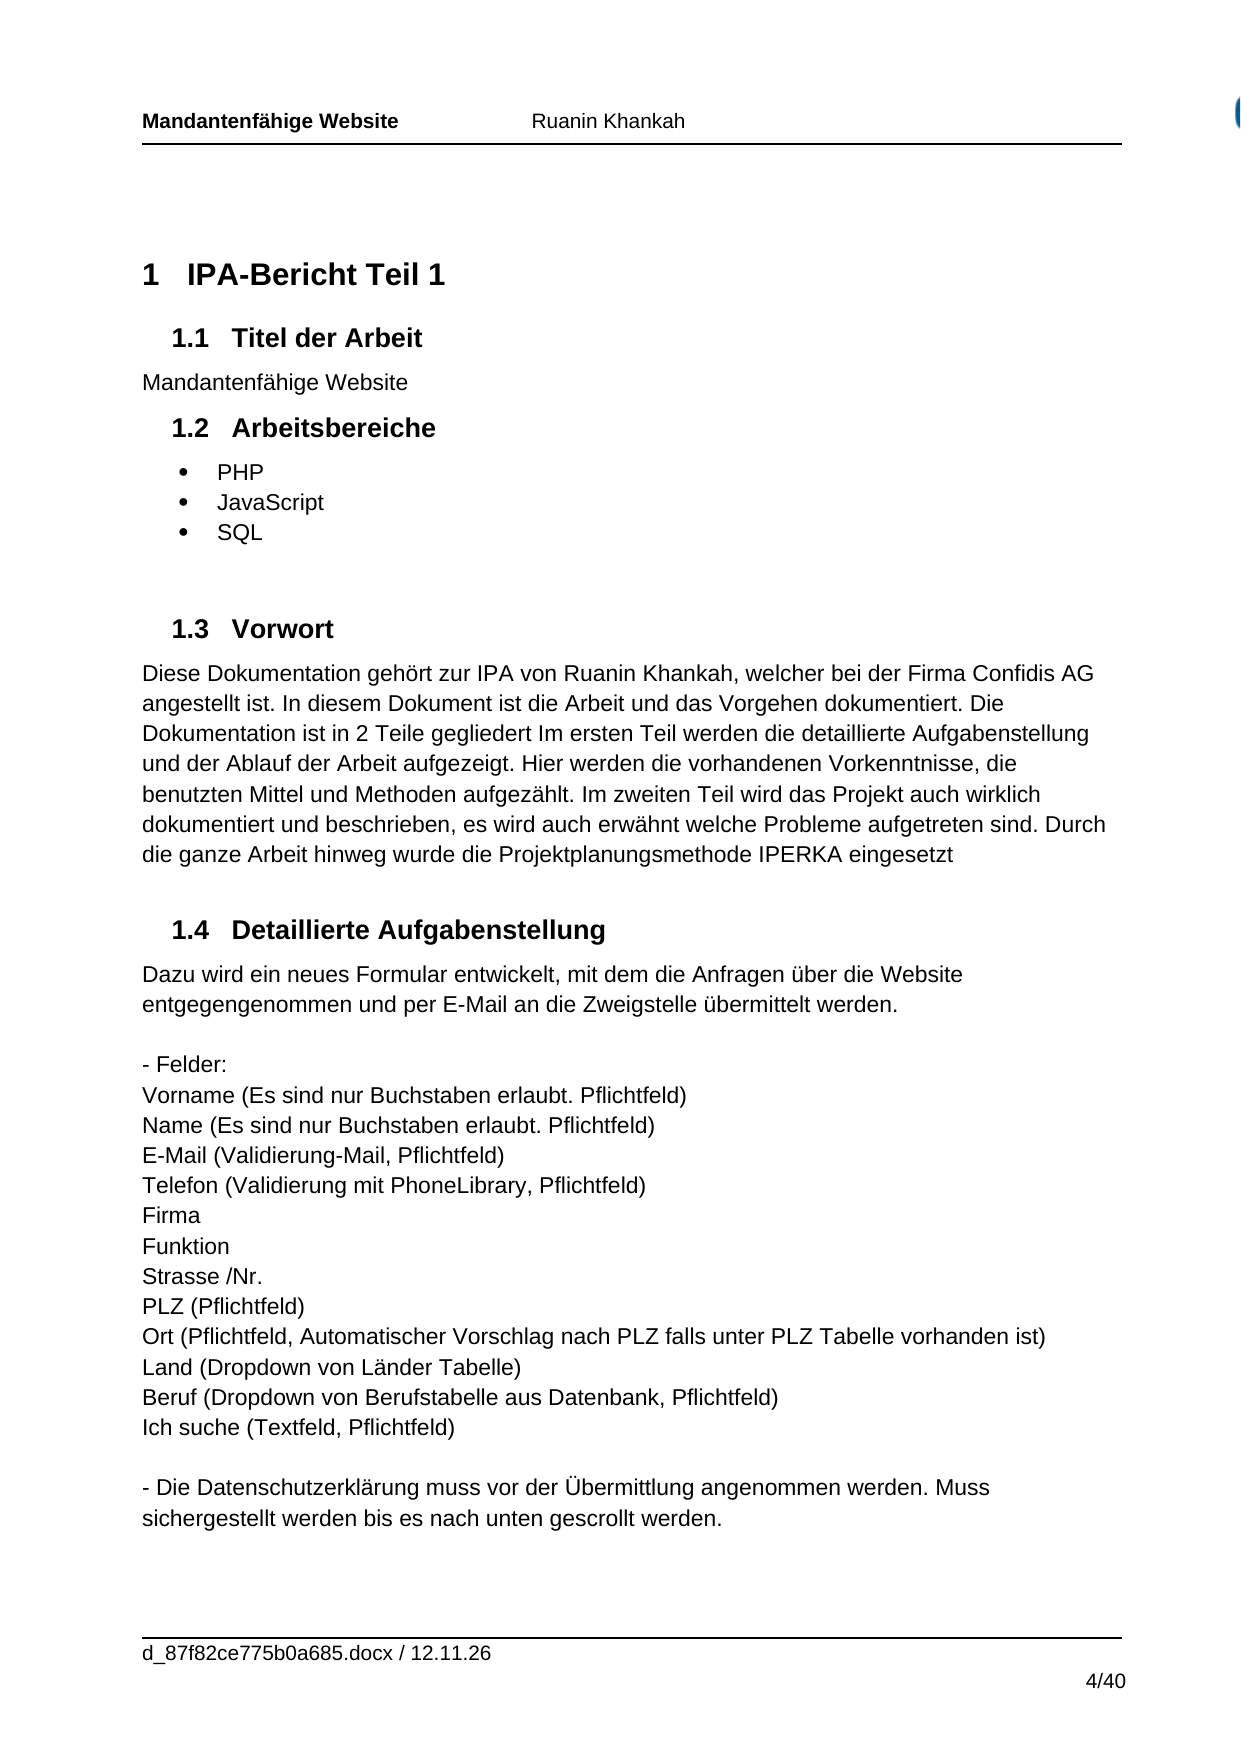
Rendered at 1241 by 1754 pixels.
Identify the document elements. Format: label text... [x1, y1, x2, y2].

text Strasse /Nr. [142, 1263, 1122, 1289]
text Mandantenfähige Website [142, 369, 1122, 396]
text E-Mail (Validierung-Mail, Pflichtfeld) [142, 1142, 1122, 1168]
text - Felder: [142, 1051, 1122, 1078]
subtitle Arbeitsbereiche [171, 412, 1122, 443]
list JavaScript [179, 489, 1122, 515]
text PLZ (Pflichtfeld) [142, 1293, 1122, 1319]
text Telefon (Validierung mit PhoneLibrary, Pflichtfeld) [142, 1172, 1122, 1199]
text Vorname (Es sind nur Buchstaben erlaubt. Pflichtfeld) [142, 1082, 1122, 1108]
text Name (Es sind nur Buchstaben erlaubt. Pflichtfeld) [142, 1112, 1122, 1138]
list PHP [179, 459, 1122, 485]
text Dazu wird ein neues Formular entwickelt, mit dem die Anfragen über die Website entgegengenommen und per E-Mail an die Zweigstelle übermittelt werden. [142, 961, 1122, 1017]
subtitle IPA-Bericht Teil 1 [142, 256, 1122, 292]
list SQL [179, 519, 1122, 546]
text - Die Datenschutzerklärung muss vor der Übermittlung angenommen werden. Muss sichergestellt werden bis es nach unten gescrollt werden. [142, 1474, 1122, 1531]
text Land (Dropdown von Länder Tabelle) [142, 1353, 1122, 1380]
picture [1235, 78, 1241, 132]
text Ich suche (Textfeld, Pflichtfeld) [142, 1414, 1122, 1440]
text Ort (Pflichtfeld, Automatischer Vorschlag nach PLZ falls unter PLZ Tabelle vorhanden ist) [142, 1323, 1122, 1350]
text Beruf (Dropdown von Berufstabelle aus Datenbank, Pflichtfeld) [142, 1384, 1122, 1410]
subtitle Titel der Arbeit [171, 322, 1122, 353]
text Firma [142, 1202, 1122, 1229]
subtitle Detaillierte Aufgabenstellung [171, 914, 1122, 945]
text Funktion [142, 1233, 1122, 1259]
text Diese Dokumentation gehört zur IPA von Ruanin Khankah, welcher bei der Firma Confidis AG angestellt ist. In diesem Dokument ist die Arbeit und das Vorgehen dokumentiert. Die Dokumentation ist in 2 Teile gegliedert Im ersten Teil werden die detaillierte Aufgabenstellung und der Ablauf der Arbeit aufgezeigt. Hier werden die vorhandenen Vorkenntnisse, die benutzten Mittel und Methoden aufgezählt. Im zweiten Teil wird das Projekt auch wirklich dokumentiert und beschrieben, es wird auch erwähnt welche Probleme aufgetreten sind. Durch die ganze Arbeit hinweg wurde die Projektplanungsmethode IPERKA eingesetzt [142, 660, 1122, 867]
subtitle Vorwort [171, 613, 1122, 644]
